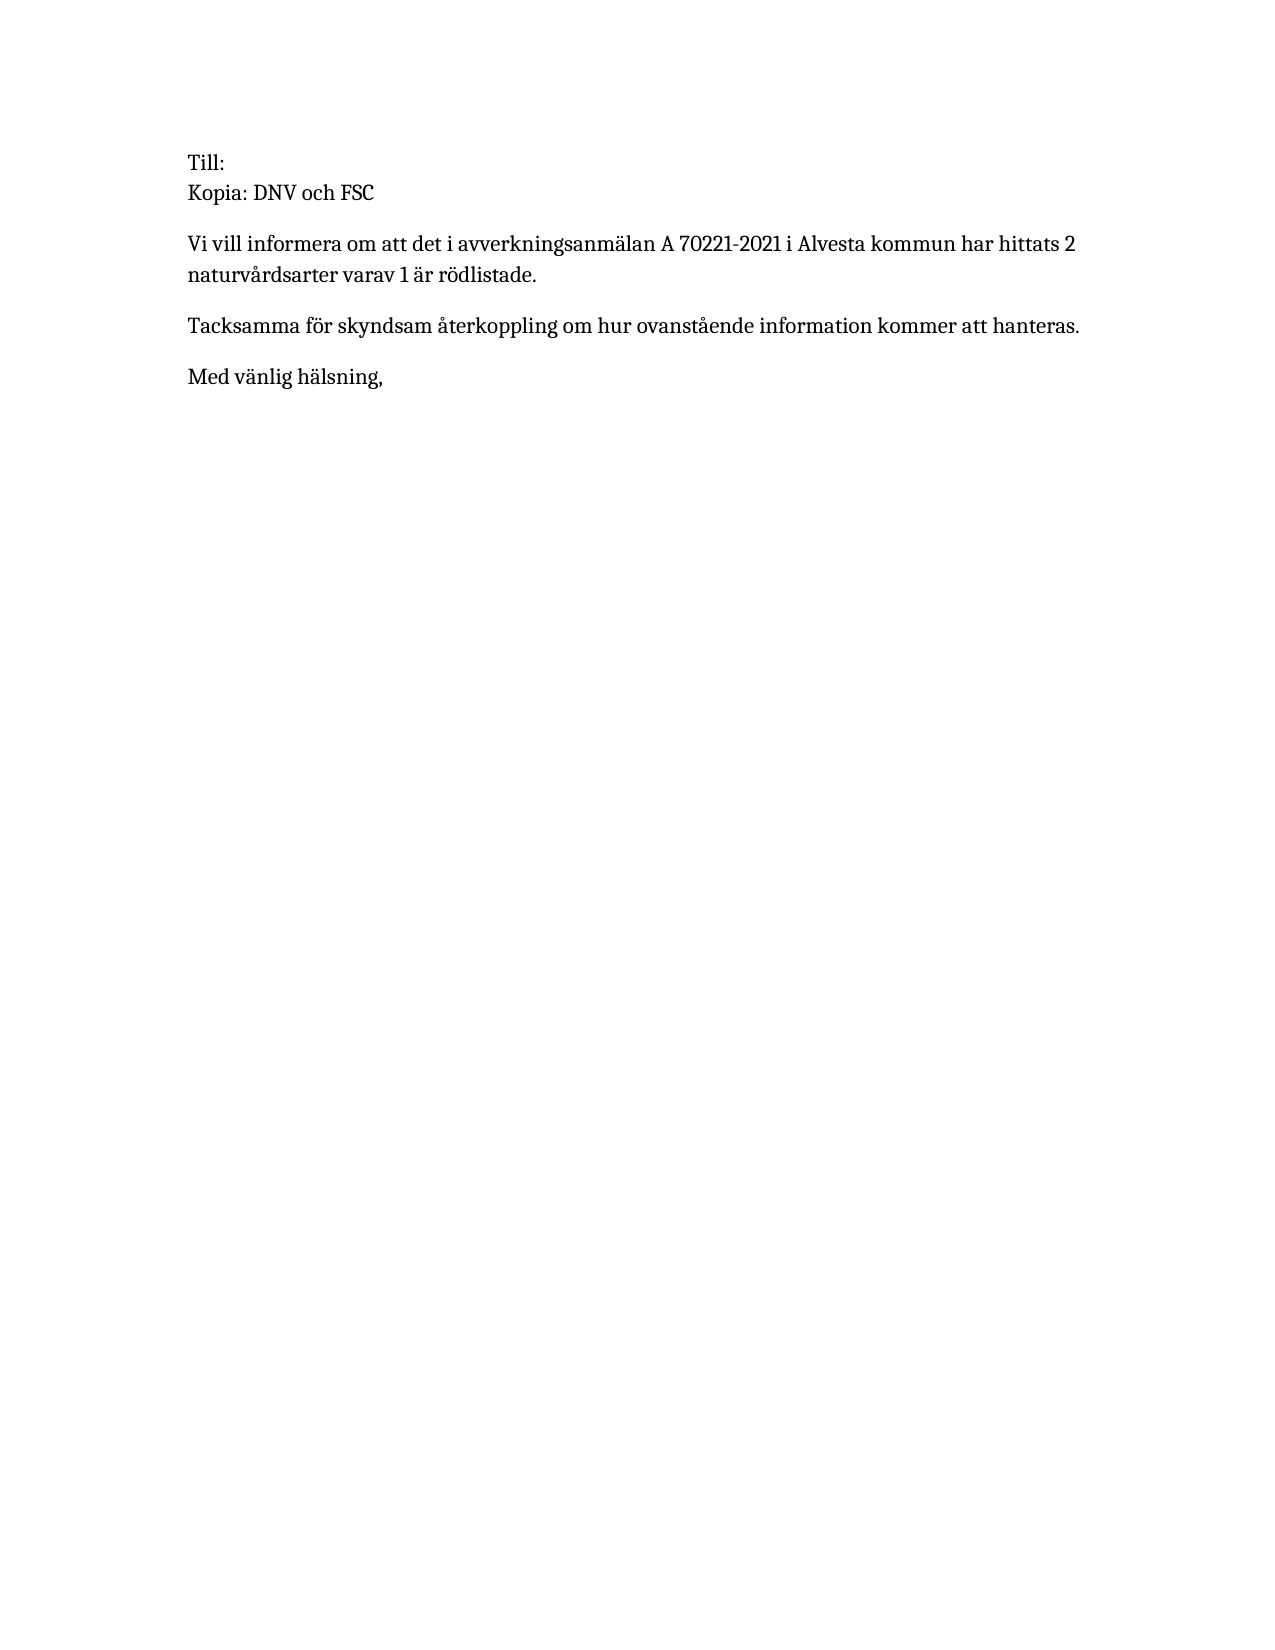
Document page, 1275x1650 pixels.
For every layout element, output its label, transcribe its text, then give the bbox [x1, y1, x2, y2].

text Tacksamma för skyndsam återkoppling om hur ovanstående information kommer att hanteras. [187, 312, 1087, 339]
text Till: Kopia: DNV och FSC [187, 150, 1087, 207]
text Med vänlig hälsning, [187, 363, 1087, 420]
text Vi vill informera om att det i avverkningsanmälan A 70221-2021 i Alvesta kommun har hittats 2 naturvårdsarter varav 1 är rödlistade. [187, 231, 1087, 288]
